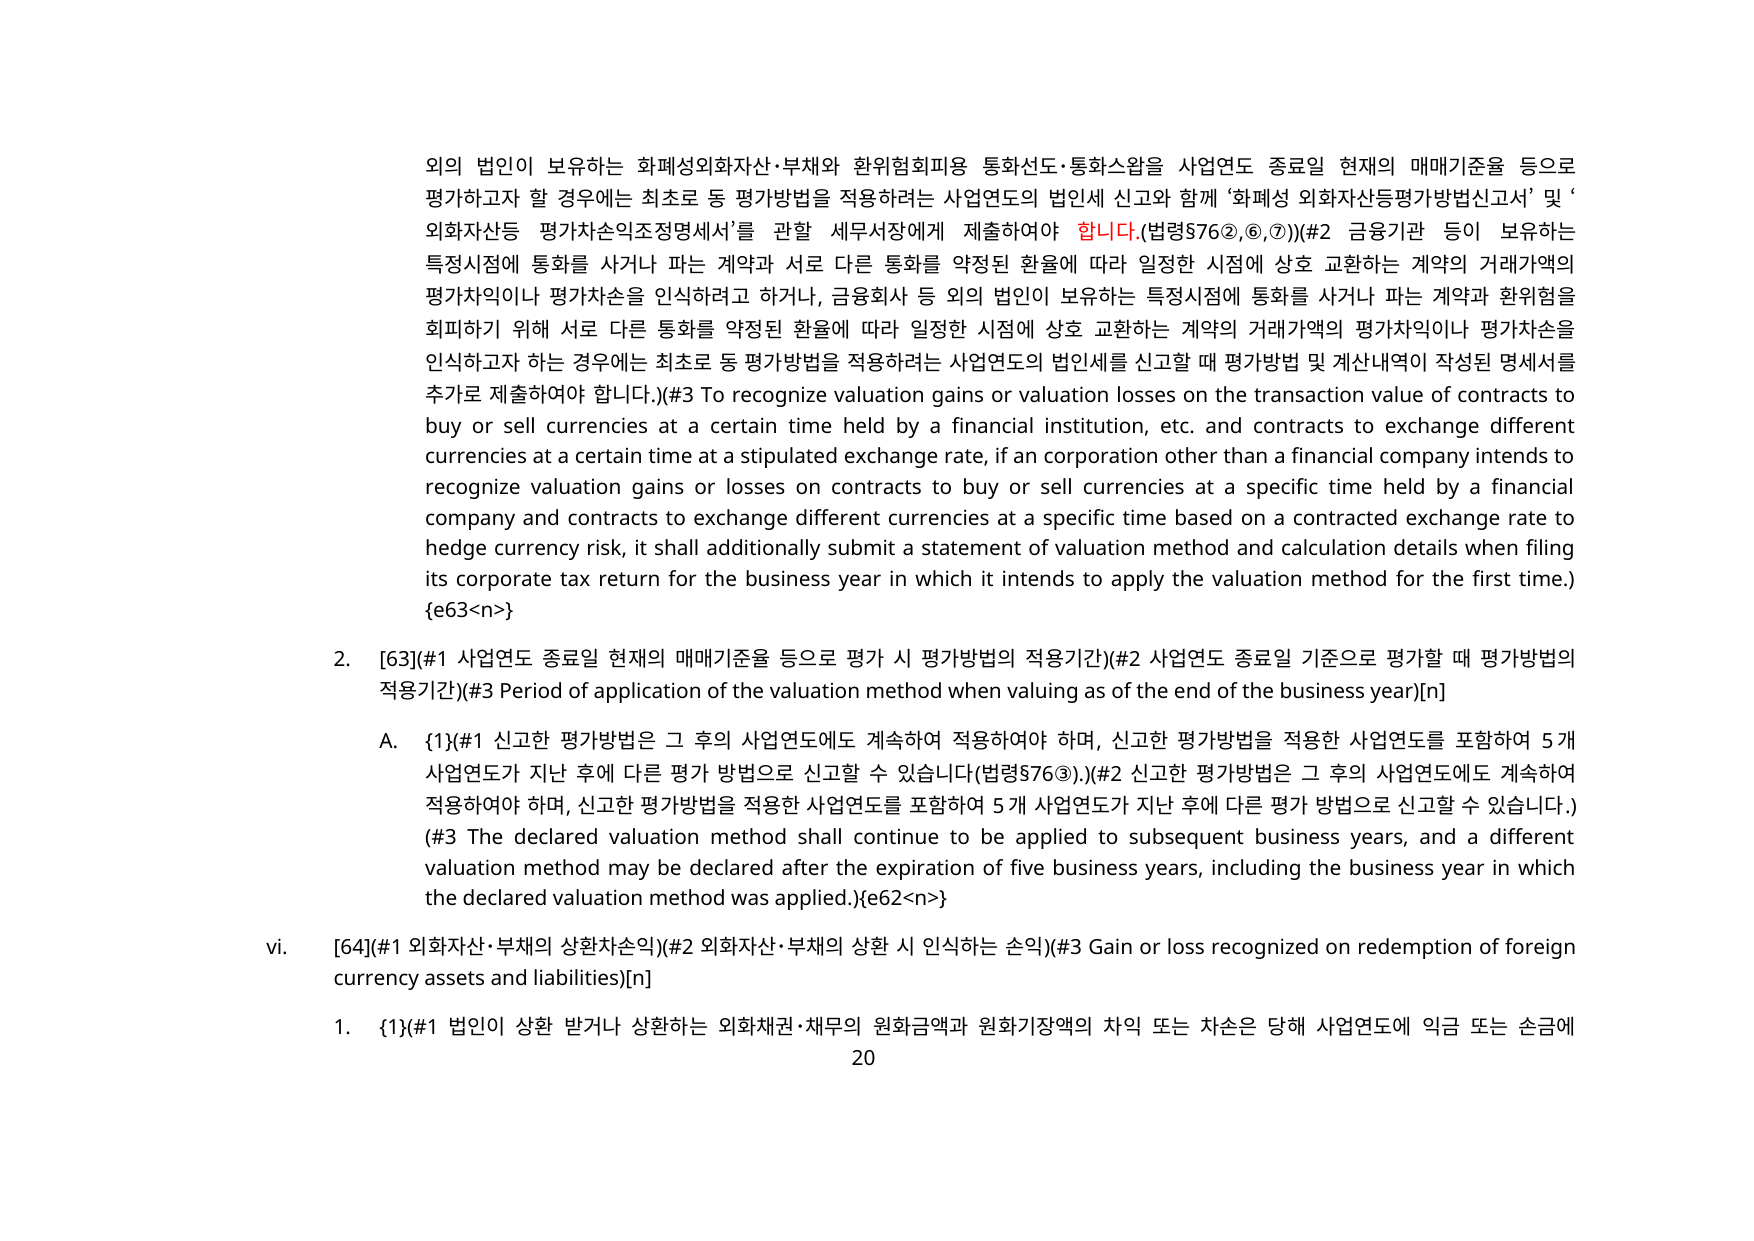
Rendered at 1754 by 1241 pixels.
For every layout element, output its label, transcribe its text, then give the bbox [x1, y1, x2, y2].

list {1}(#1 신고한 평가방법은 그 후의 사업연도에도 계속하여 적용하여야 하며, 신고한 평가방법을 적용한 사업연도를 포함하여 5개 사업연도가 지난 후에 다른 평가 방법으로 신고할 수 있습니다(법령§76③).)(#2 신고한 평가방법은 그 후의 사업연도에도 계속하여 적용하여야 하며, 신고한 평가방법을 적용한 사업연도를 포함하여 5개 사업연도가 지난 후에 다른 평가 방법으로 신고할 수 있습니다.)(#3 The declared valuation method shall continue to be applied to subsequent business years, and a different valuation method may be declared after the expiration of five business years, including the business year in which the declared valuation method was applied.){e62<n>} [379, 724, 1577, 912]
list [333, 1010, 1577, 1041]
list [379, 150, 1577, 623]
list [64](#1 외화자산･부채의 상환차손익)(#2 외화자산･부채의 상환 시 인식하는 손익)(#3 Gain or loss recognized on redemption of foreign currency assets and liabilities)[n] [287, 931, 1577, 991]
list [63](#1 사업연도 종료일 현재의 매매기준율 등으로 평가 시 평가방법의 적용기간)(#2 사업연도 종료일 기준으로 평가할 때 평가방법의 적용기간)(#3 Period of application of the valuation method when valuing as of the end of the business year)[n] [333, 642, 1577, 705]
